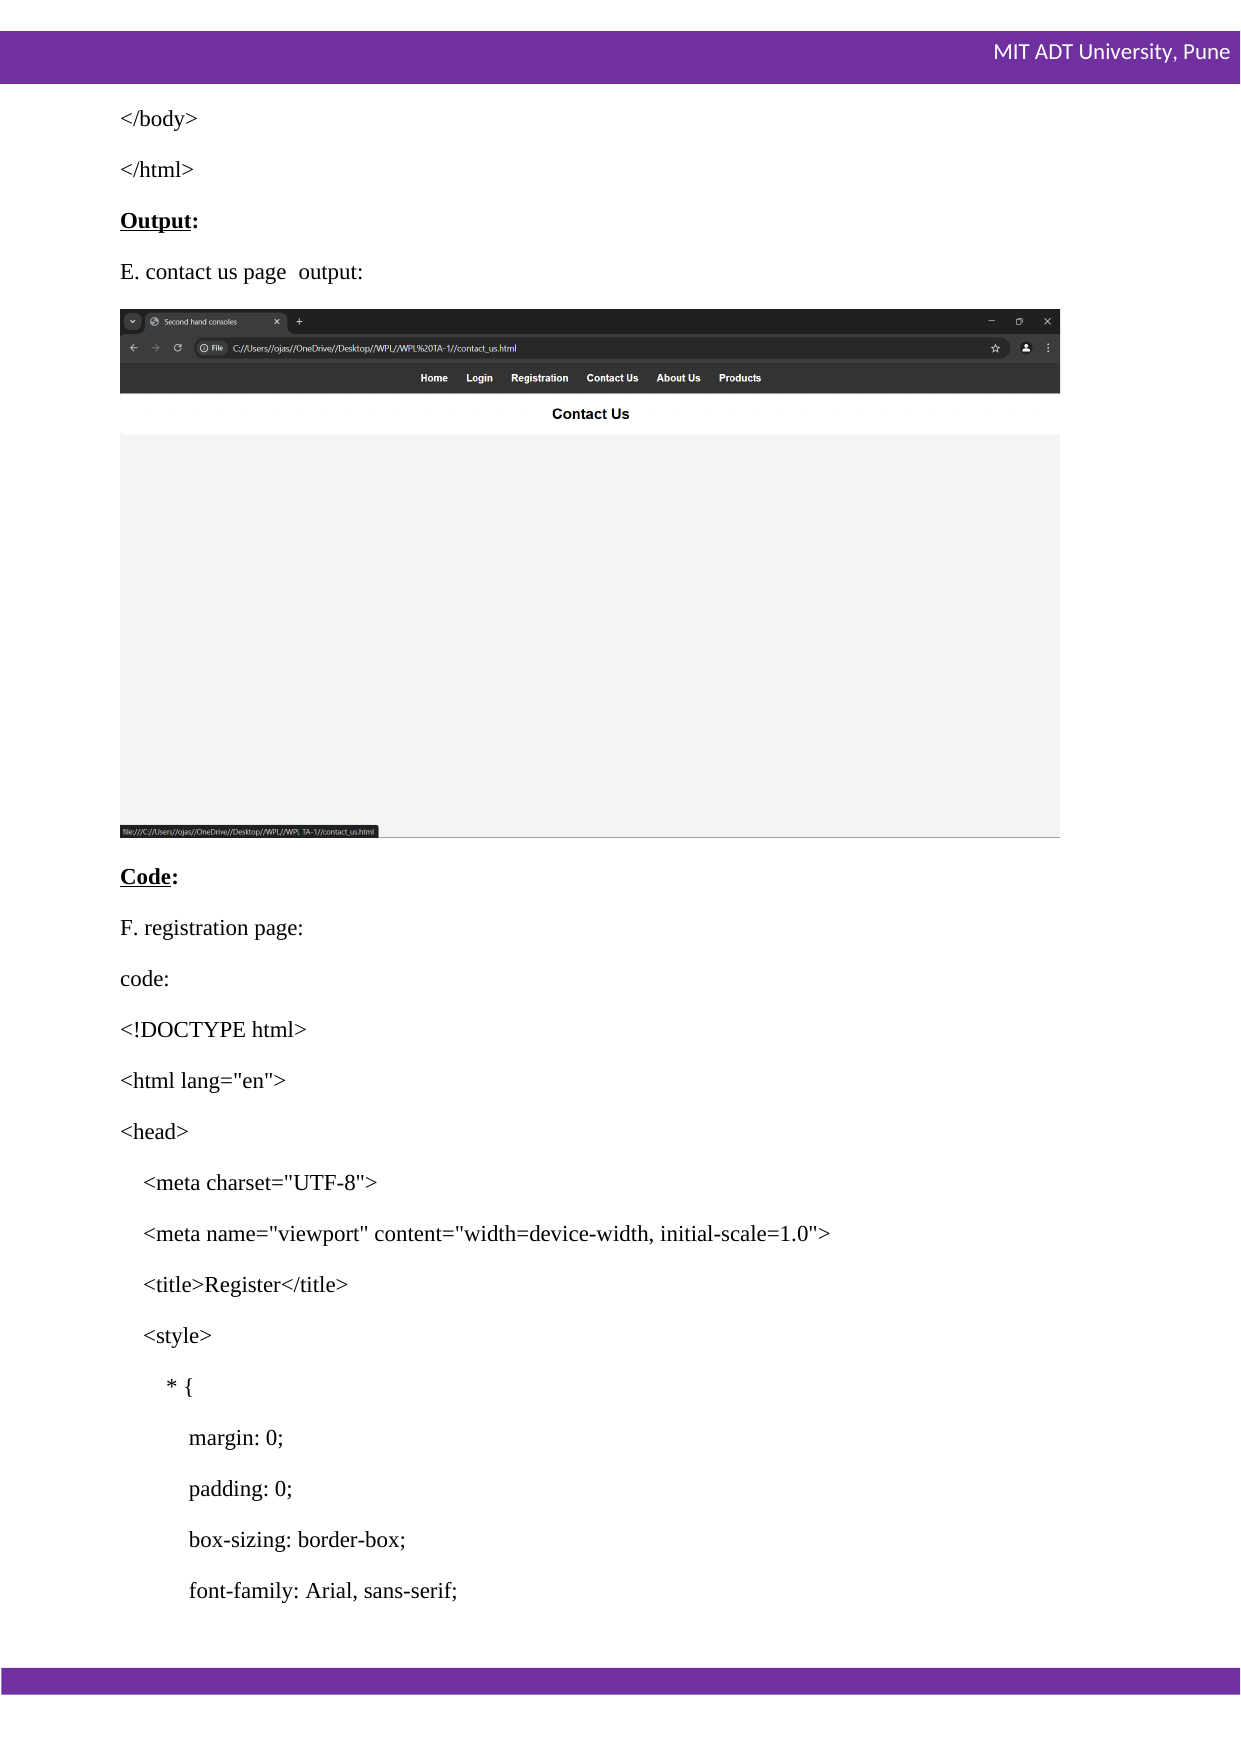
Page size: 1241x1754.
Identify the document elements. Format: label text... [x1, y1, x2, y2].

text <head> [120, 1118, 1195, 1144]
text <html lang="en"> [120, 1067, 1195, 1093]
picture [120, 309, 1061, 838]
text <title>Register</title> [120, 1271, 1195, 1297]
text </html> [120, 156, 1195, 182]
text F. registration page: [120, 914, 1195, 940]
text padding: 0; [120, 1475, 1195, 1502]
text code: [120, 965, 1195, 991]
text Code: [120, 863, 1195, 889]
text E. contact us page output: [120, 258, 1195, 284]
text margin: 0; [120, 1424, 1195, 1451]
text font-family: Arial, sans-serif; [120, 1577, 1195, 1604]
text Output: [120, 207, 1195, 233]
text <!DOCTYPE html> [120, 1016, 1195, 1042]
text box-sizing: border-box; [120, 1526, 1195, 1553]
text <meta charset="UTF-8"> [120, 1169, 1195, 1195]
text <style> [120, 1322, 1195, 1348]
text <meta name="viewport" content="width=device-width, initial-scale=1.0"> [120, 1220, 1195, 1246]
text * { [120, 1373, 1195, 1399]
text </body> [120, 105, 1195, 131]
